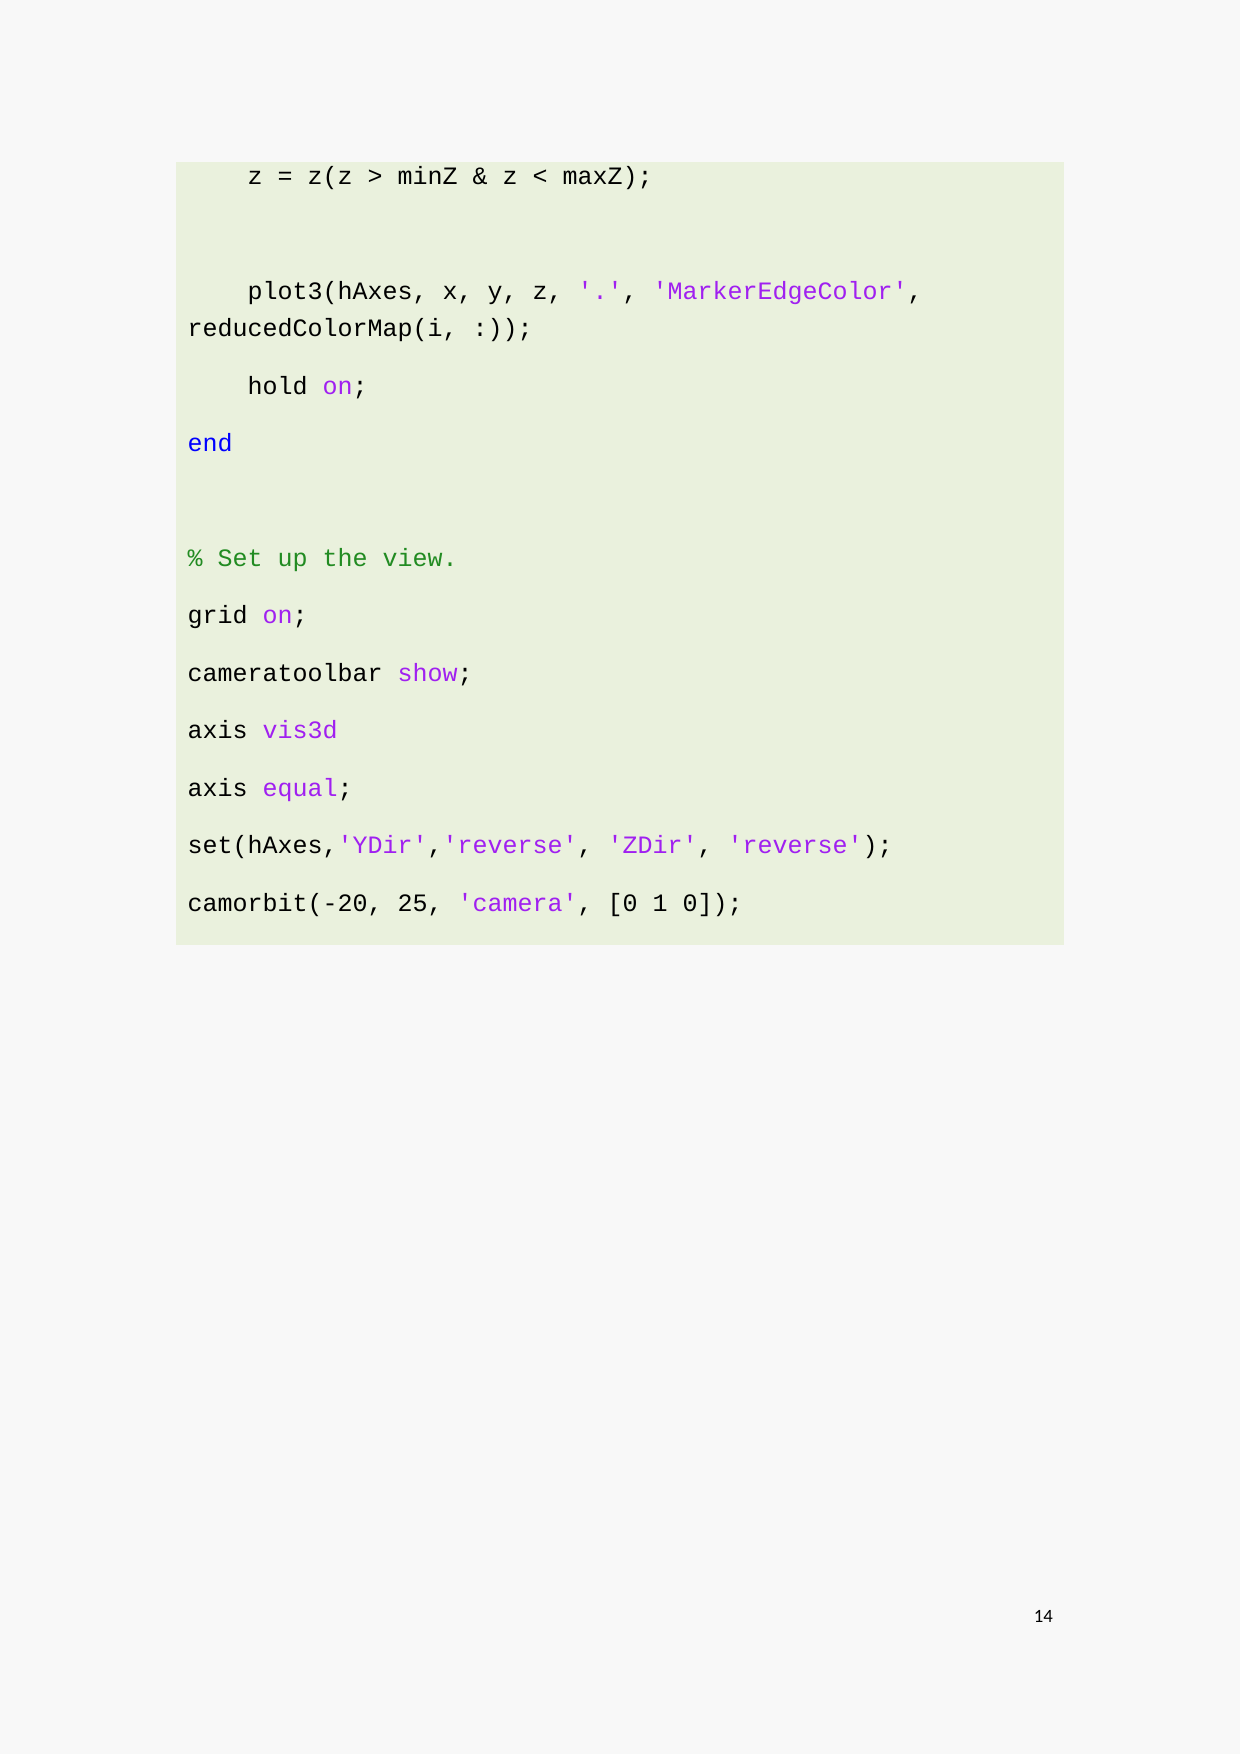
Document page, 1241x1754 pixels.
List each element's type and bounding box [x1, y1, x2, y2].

table_header [176, 162, 1064, 945]
